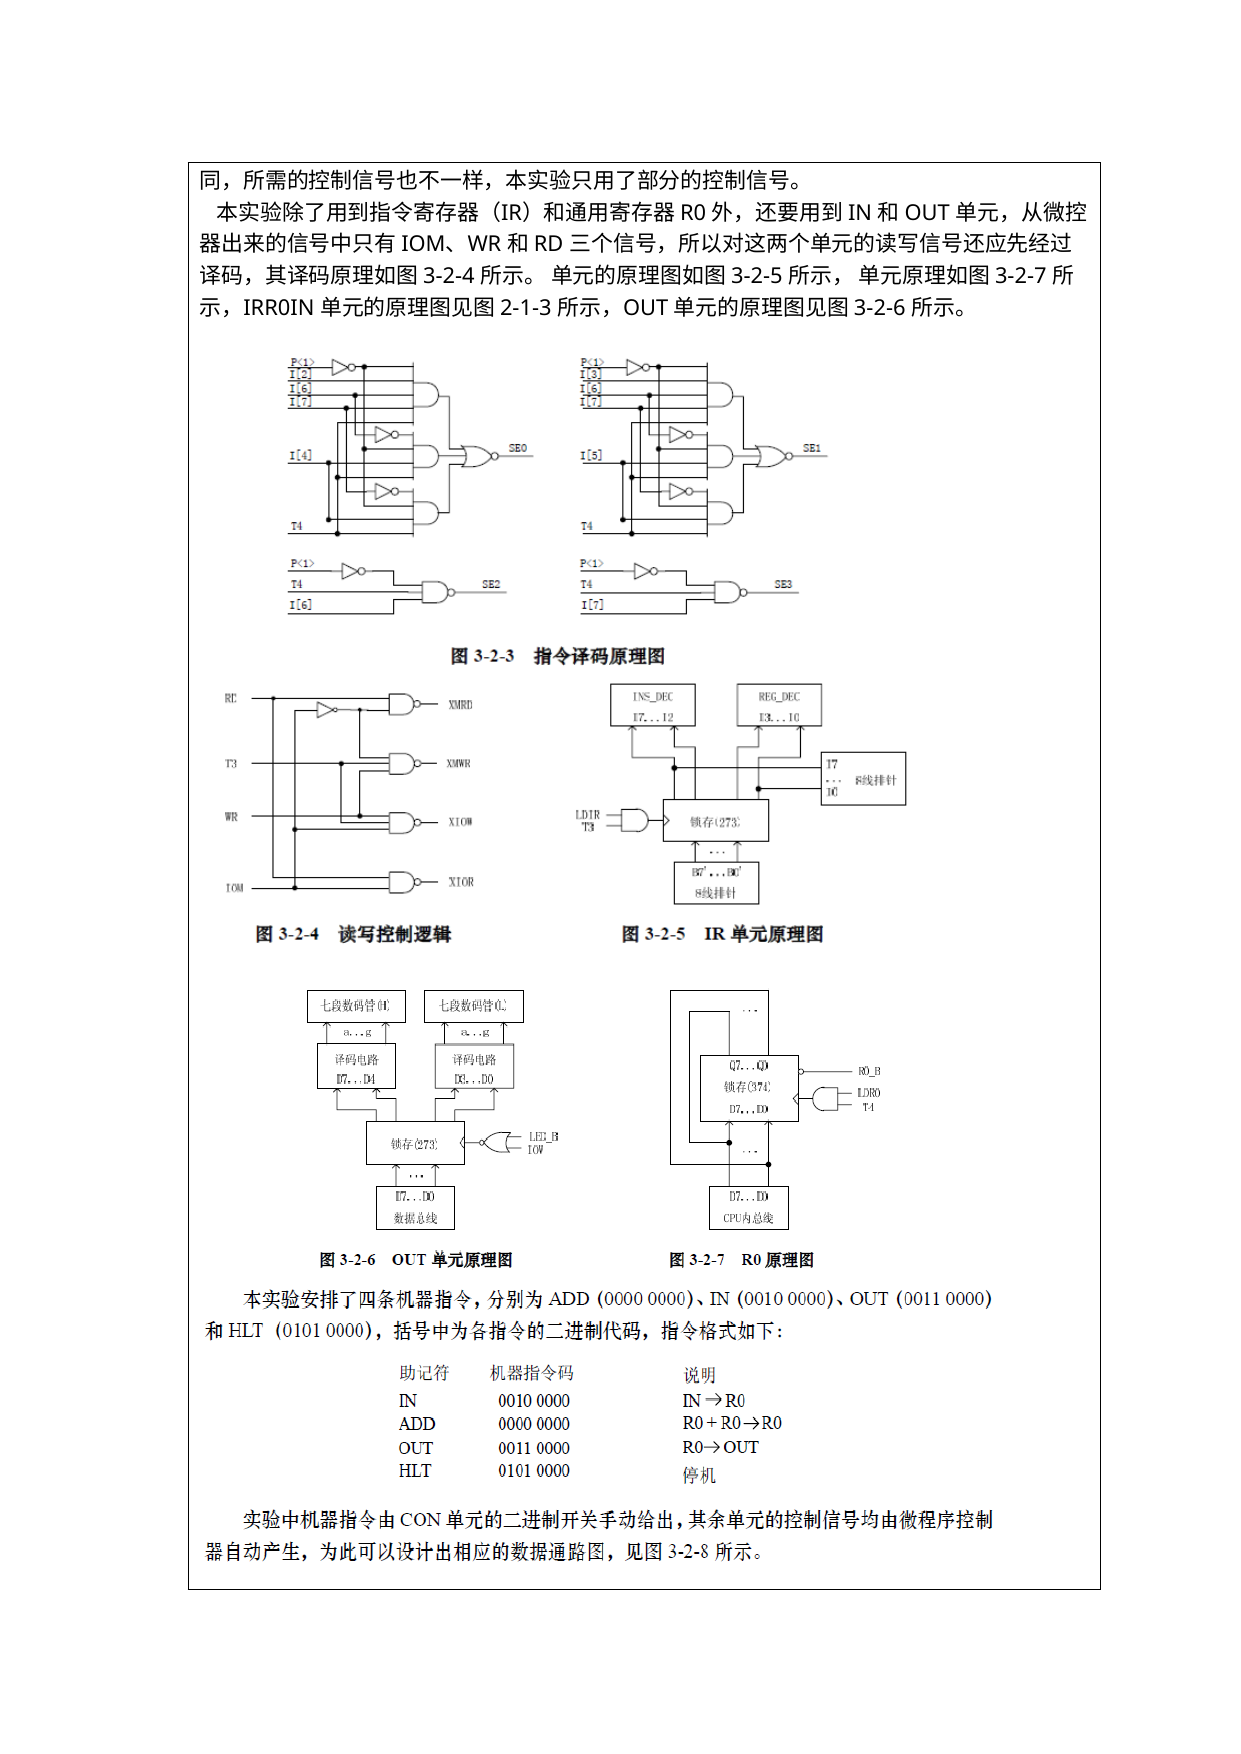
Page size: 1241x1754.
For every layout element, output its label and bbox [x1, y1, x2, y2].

table_cell [189, 163, 1100, 1589]
picture [199, 321, 925, 954]
picture [199, 971, 1006, 1569]
